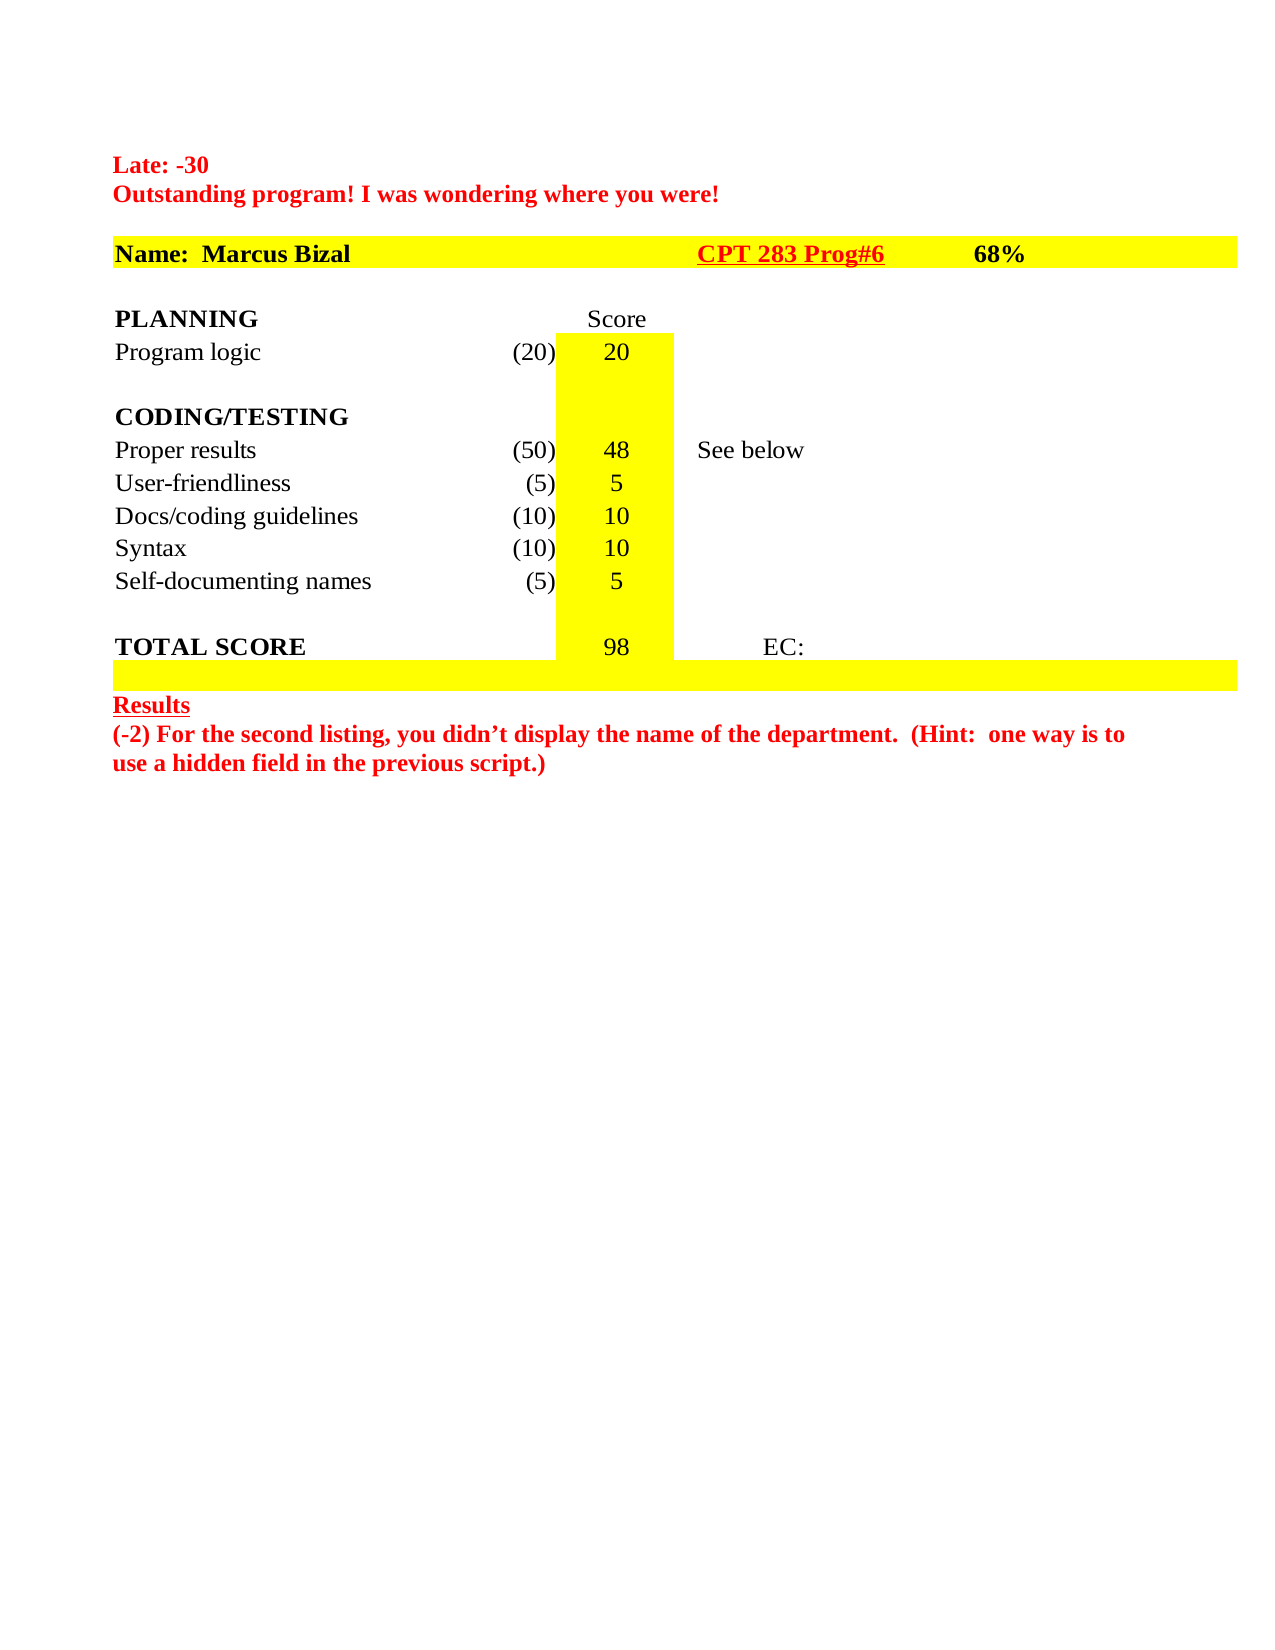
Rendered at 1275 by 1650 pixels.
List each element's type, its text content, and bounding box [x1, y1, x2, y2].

text (-2) For the second listing, you didn’t display the name of the department. (Hint: one way is to use a hidden field in the previous script.) [112, 719, 1162, 777]
text Outstanding program! I was wondering where you were! [112, 179, 1162, 207]
text Late: -30 [112, 150, 1162, 179]
text Results [112, 691, 1162, 719]
